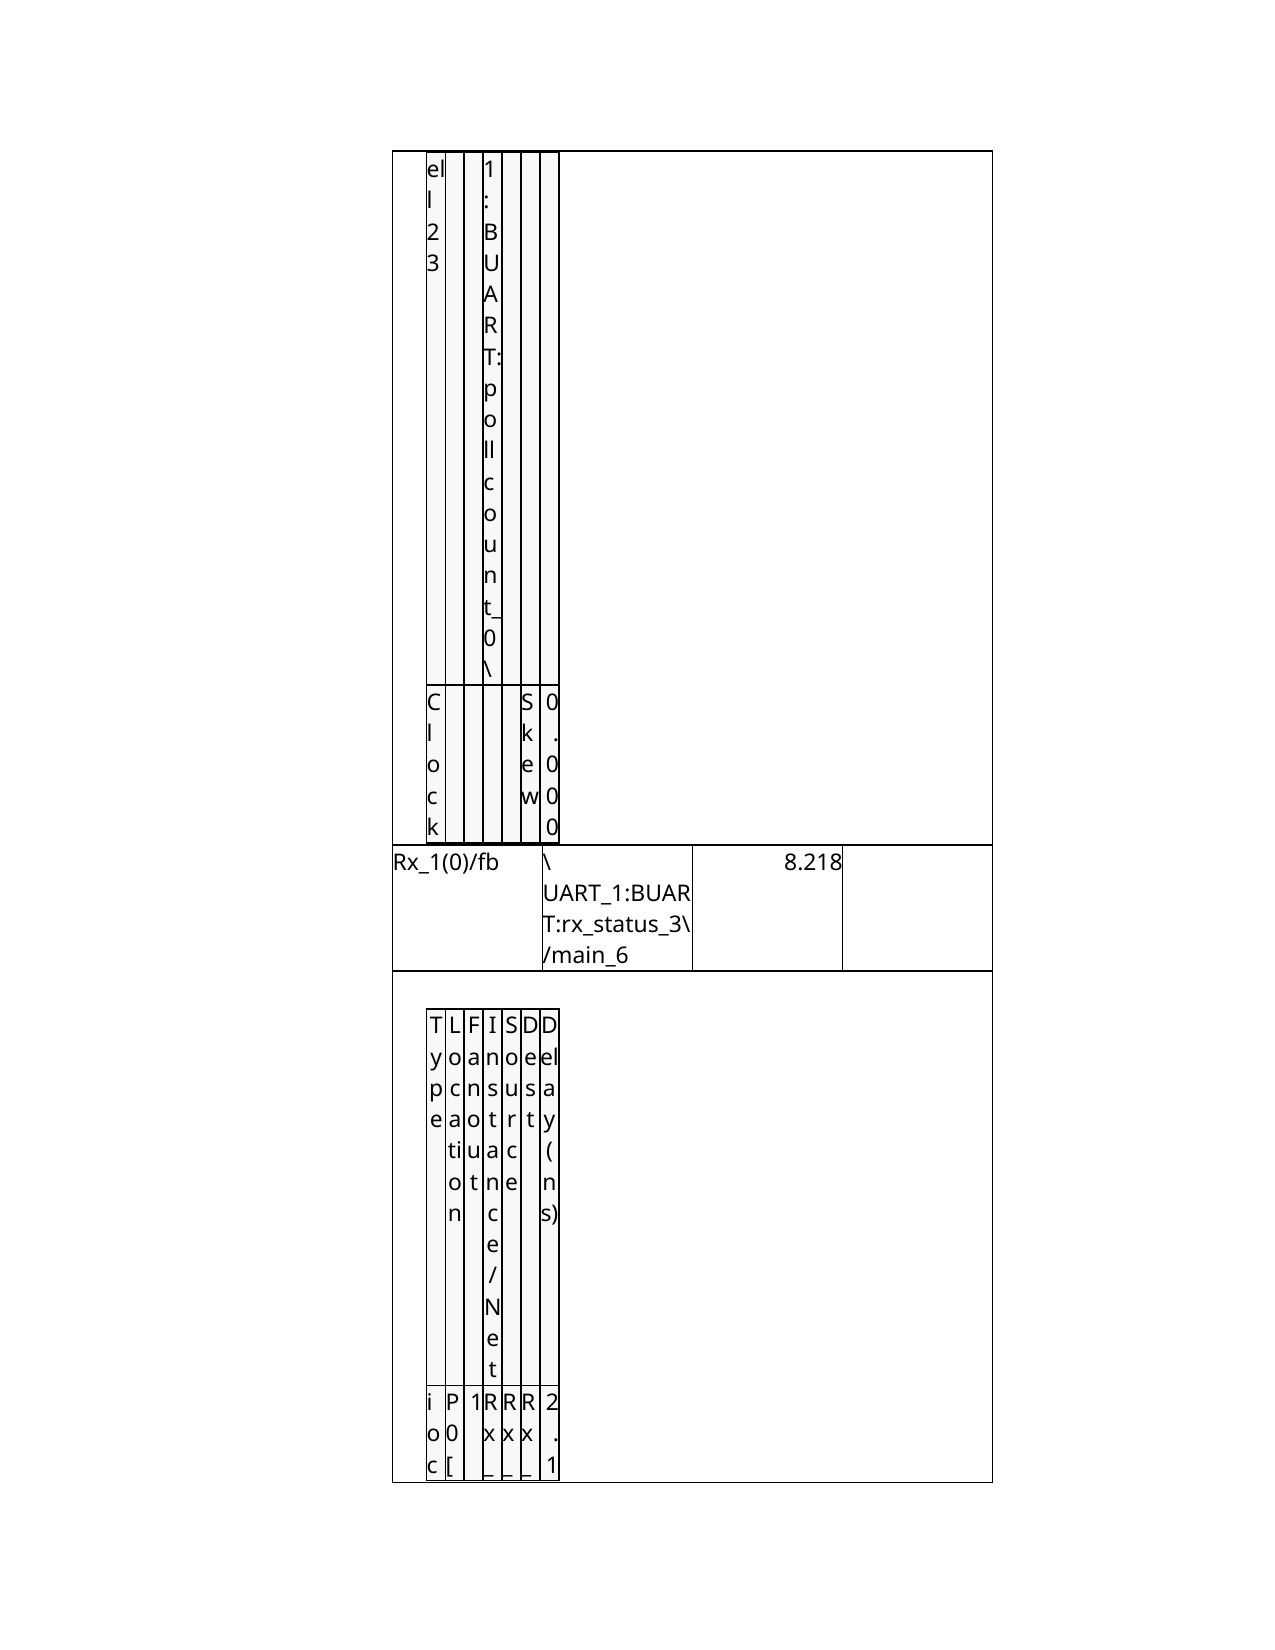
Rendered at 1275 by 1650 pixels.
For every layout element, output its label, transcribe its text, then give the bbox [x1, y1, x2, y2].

table_cell [843, 846, 992, 970]
table_cell 8.218 [693, 846, 842, 970]
table_cell [393, 972, 992, 1481]
table_cell [560, 152, 992, 844]
table_cell \UART_1:BUART:rx_status_3\/main_6 [543, 846, 692, 970]
table_cell Rx_1(0)/fb [393, 846, 542, 970]
table_cell [393, 152, 426, 844]
